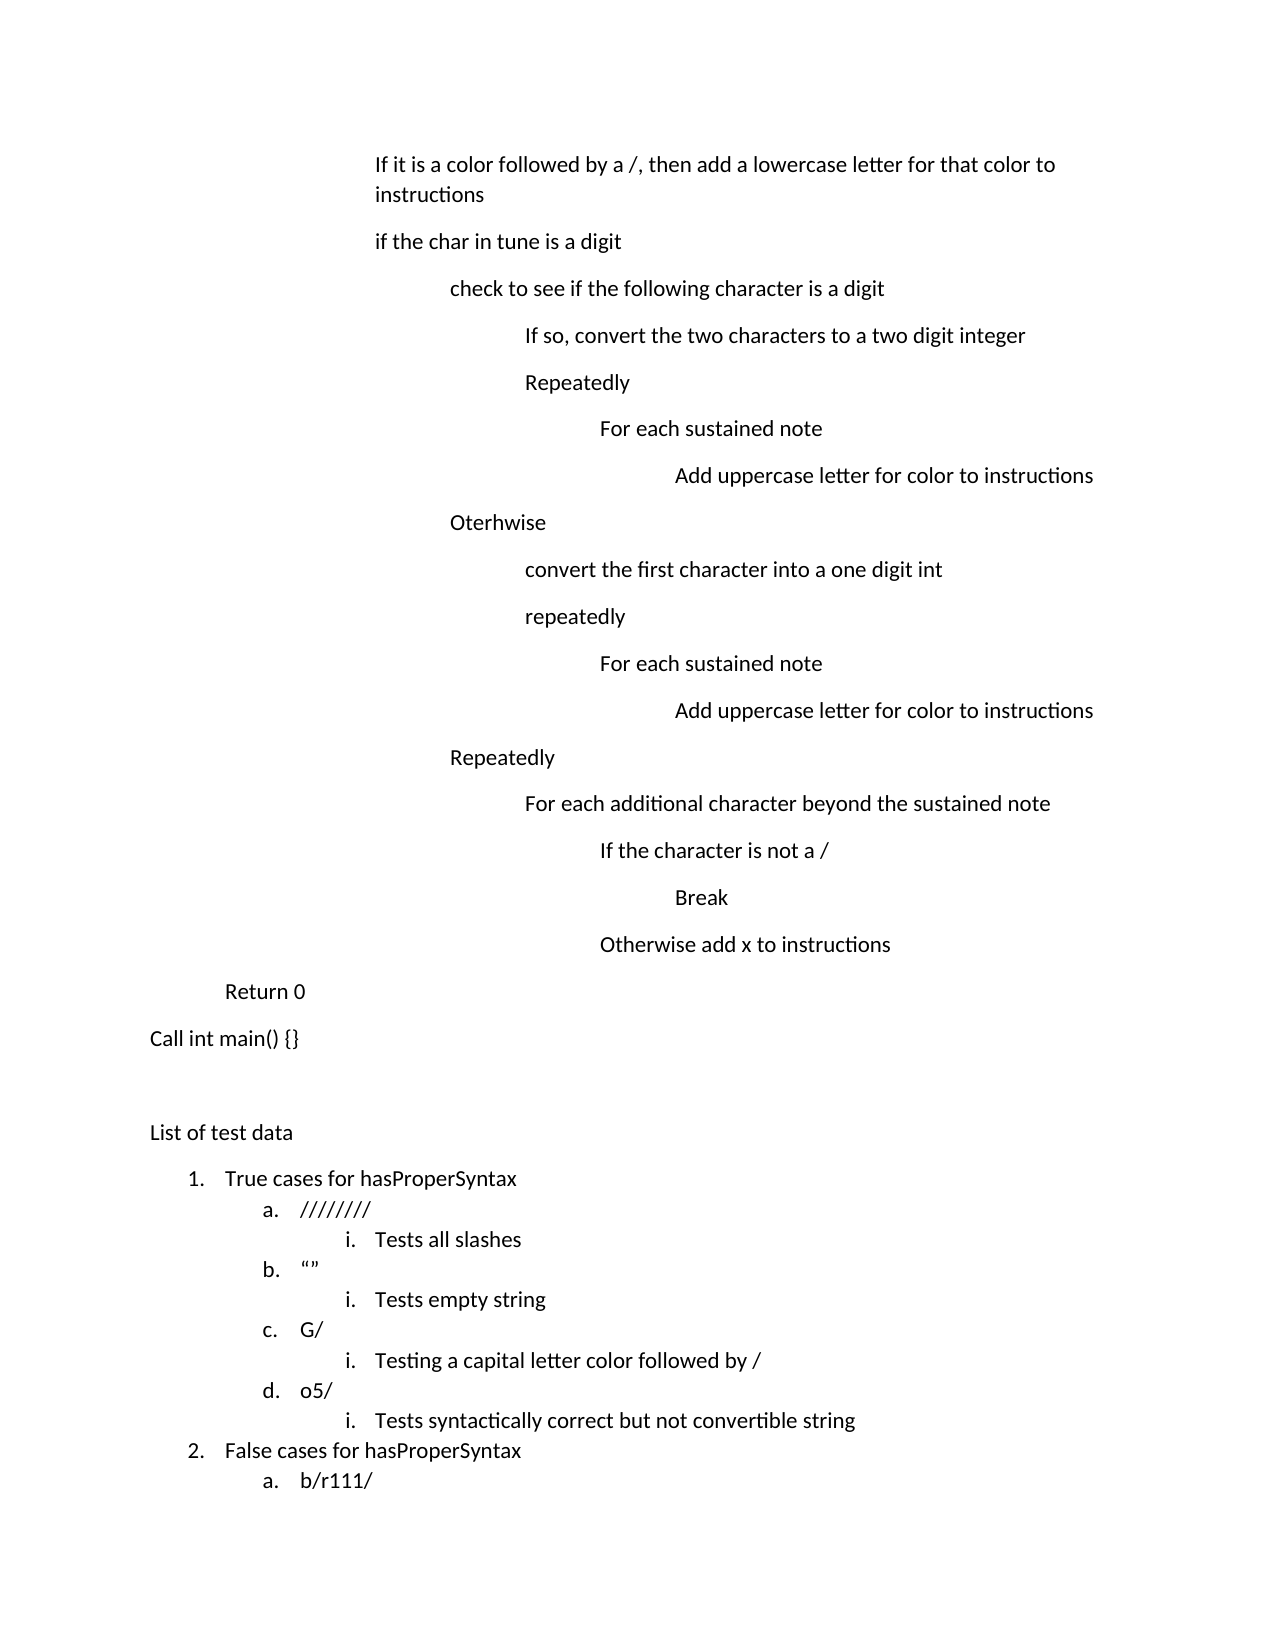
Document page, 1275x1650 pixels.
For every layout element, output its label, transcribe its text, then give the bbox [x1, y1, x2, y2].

text List of test data [150, 1118, 1125, 1146]
list Tests all slashes [356, 1225, 1125, 1253]
list False cases for hasProperSyntax [187, 1436, 1125, 1464]
text Repeatedly [150, 368, 1125, 396]
list //////// [262, 1195, 1125, 1223]
text repeatedly [150, 602, 1125, 630]
text If it is a color followed by a /, then add a lowercase letter for that color to instructions [375, 150, 1125, 208]
text Otherwise add x to instructions [150, 930, 1125, 958]
text Break [150, 883, 1125, 911]
text Add uppercase letter for color to instructions [150, 461, 1125, 489]
list o5/ [262, 1376, 1125, 1404]
text If so, convert the two characters to a two digit integer [150, 321, 1125, 349]
list Tests empty string [356, 1285, 1125, 1313]
list b/r111/ [262, 1467, 1125, 1495]
list G/ [262, 1316, 1125, 1344]
text check to see if the following character is a digit [150, 274, 1125, 302]
text Oterhwise [150, 508, 1125, 536]
text For each sustained note [150, 649, 1125, 677]
text For each additional character beyond the sustained note [150, 789, 1125, 818]
list Tests syntactically correct but not convertible string [356, 1406, 1125, 1434]
list True cases for hasProperSyntax [187, 1164, 1125, 1193]
text Return 0 [150, 977, 1125, 1005]
text convert the first character into a one digit int [150, 555, 1125, 583]
text Add uppercase letter for color to instructions [150, 696, 1125, 724]
text Repeatedly [150, 743, 1125, 771]
text If the character is not a / [150, 836, 1125, 864]
text if the char in tune is a digit [150, 227, 1125, 255]
list “” [262, 1255, 1125, 1283]
text Call int main() {} [150, 1024, 1125, 1052]
list Testing a capital letter color followed by / [356, 1346, 1125, 1374]
text For each sustained note [150, 414, 1125, 443]
